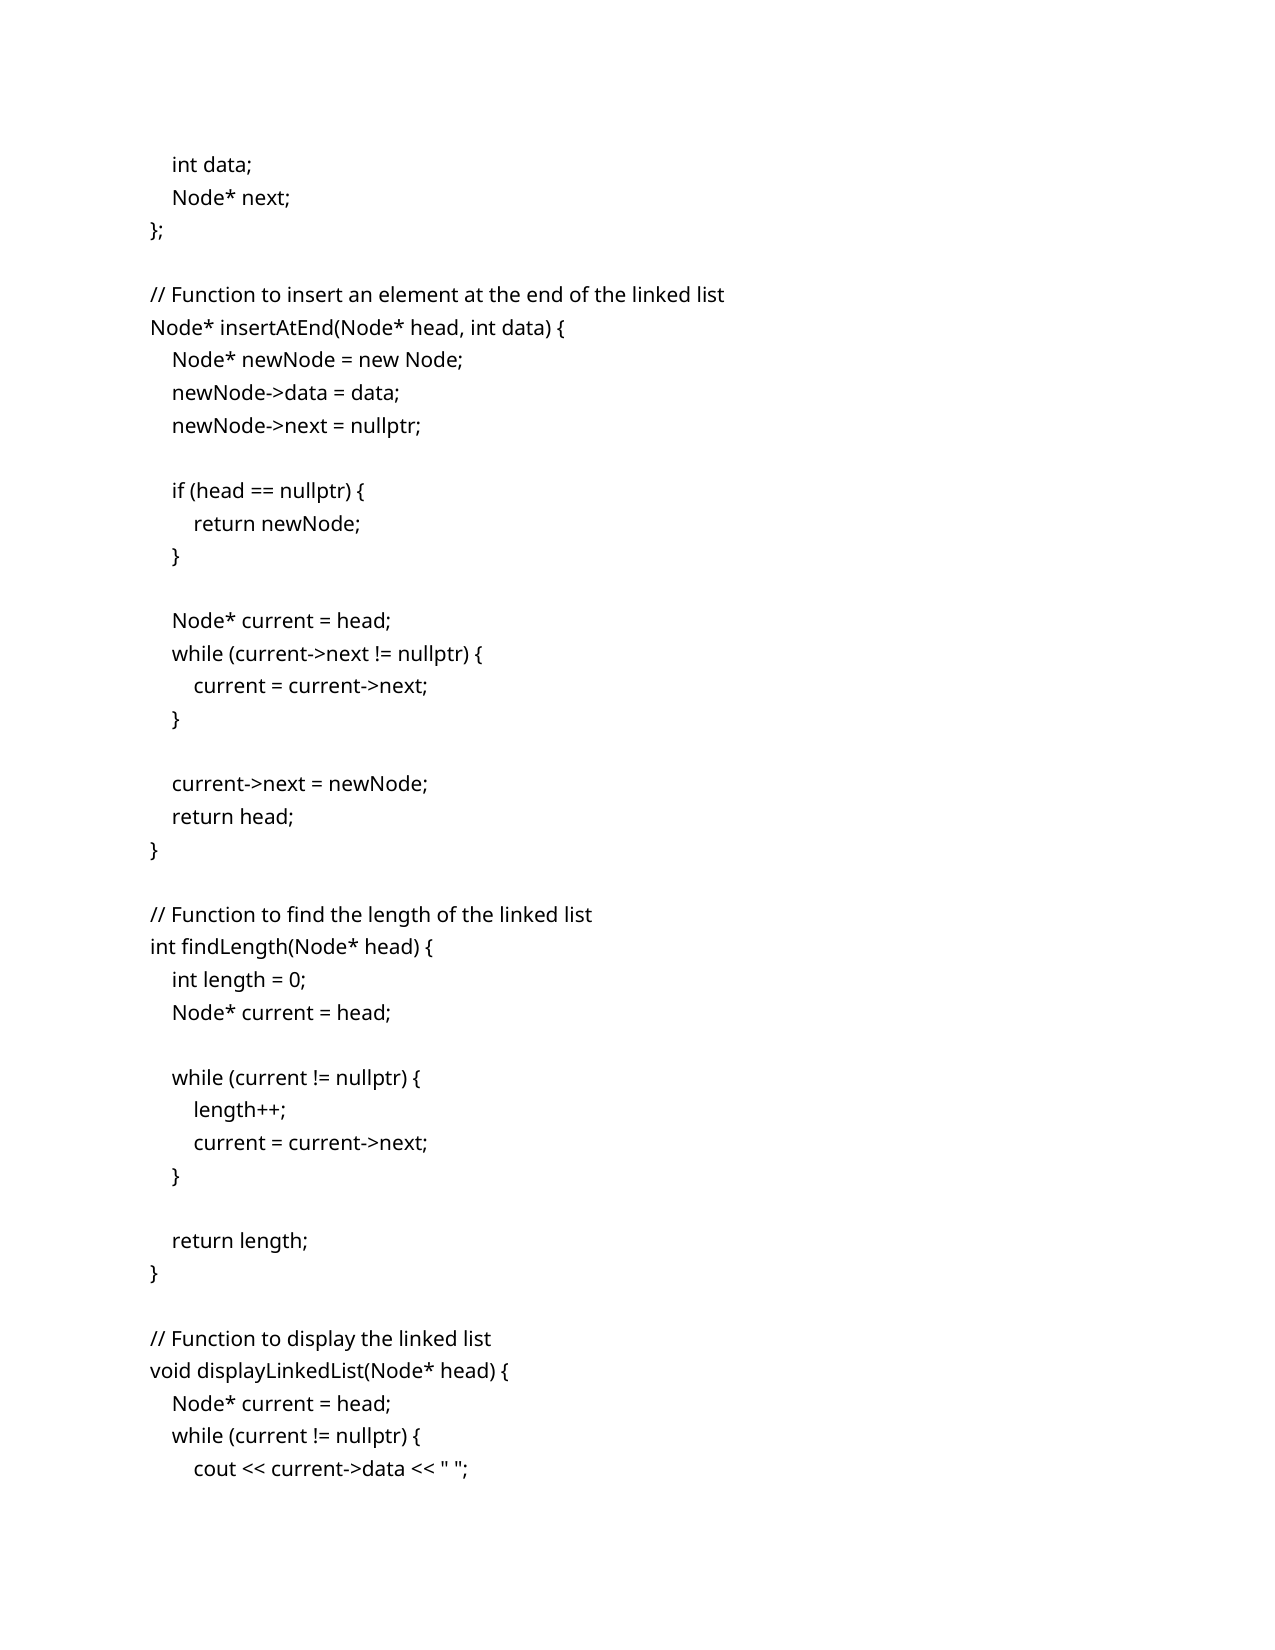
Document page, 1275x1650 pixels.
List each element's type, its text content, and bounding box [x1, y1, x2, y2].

text current = current->next; [150, 672, 1125, 700]
text // Function to display the linked list [150, 1324, 1125, 1352]
text current->next = newNode; [150, 769, 1125, 798]
text while (current != nullptr) { [150, 1063, 1125, 1091]
text return newNode; [150, 509, 1125, 537]
text current = current->next; [150, 1128, 1125, 1157]
text int findLength(Node* head) { [150, 932, 1125, 961]
text } [150, 541, 1125, 570]
text Node* newNode = new Node; [150, 346, 1125, 374]
text } [150, 835, 1125, 863]
text } [150, 704, 1125, 733]
text if (head == nullptr) { [150, 476, 1125, 504]
text int data; [150, 150, 1125, 178]
text int length = 0; [150, 965, 1125, 993]
text Node* current = head; [150, 1389, 1125, 1417]
text } [150, 1258, 1125, 1287]
text length++; [150, 1096, 1125, 1124]
text newNode->next = nullptr; [150, 411, 1125, 439]
text while (current->next != nullptr) { [150, 639, 1125, 667]
text while (current != nullptr) { [150, 1422, 1125, 1450]
text Node* next; [150, 183, 1125, 211]
text Node* current = head; [150, 606, 1125, 635]
text newNode->data = data; [150, 378, 1125, 407]
text // Function to insert an element at the end of the linked list [150, 280, 1125, 309]
text // Function to find the length of the linked list [150, 900, 1125, 928]
text }; [150, 215, 1125, 244]
text } [150, 1161, 1125, 1189]
text return length; [150, 1226, 1125, 1254]
text void displayLinkedList(Node* head) { [150, 1356, 1125, 1385]
text cout << current->data << " "; [150, 1454, 1125, 1483]
text Node* insertAtEnd(Node* head, int data) { [150, 313, 1125, 341]
text return head; [150, 802, 1125, 831]
text Node* current = head; [150, 998, 1125, 1026]
